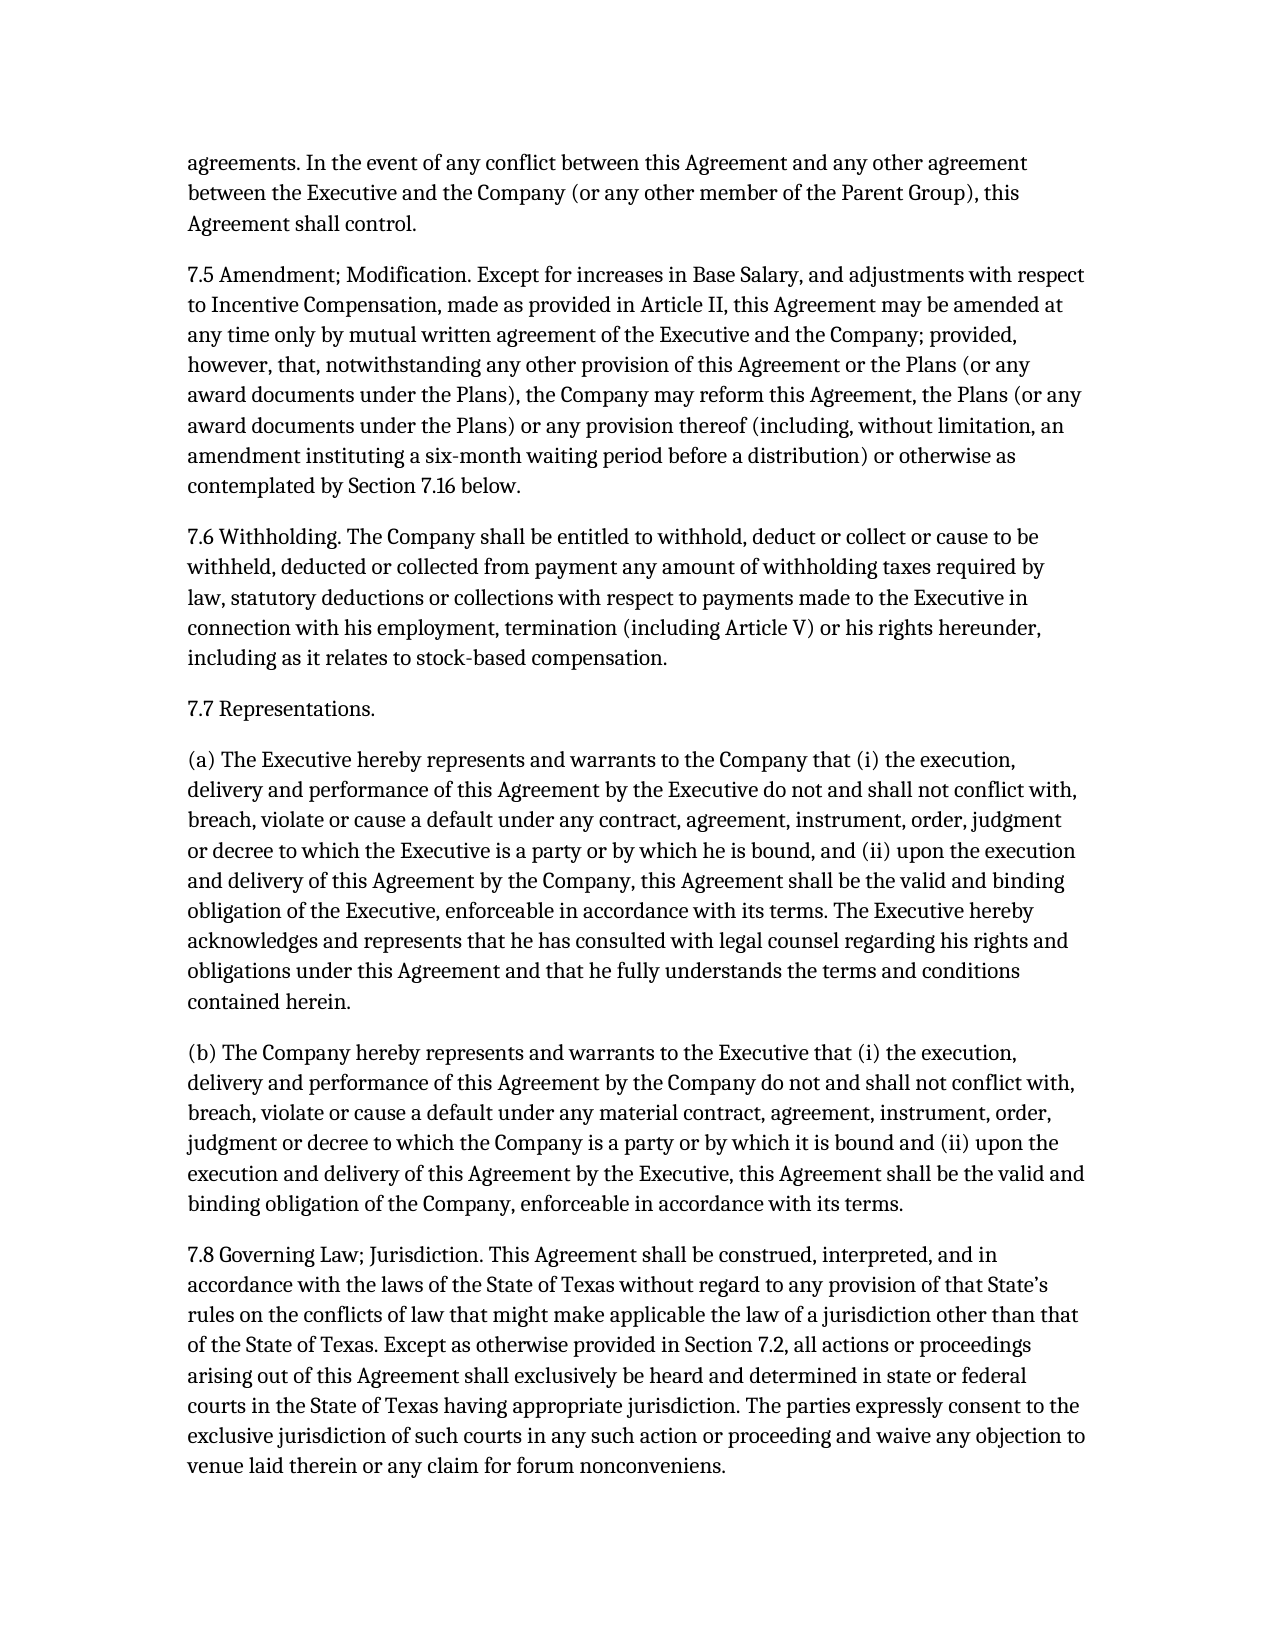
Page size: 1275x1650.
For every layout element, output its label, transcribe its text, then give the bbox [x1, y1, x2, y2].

text (b) The Company hereby represents and warrants to the Executive that (i) the execution, delivery and performance of this Agreement by the Company do not and shall not conflict with, breach, violate or cause a default under any material contract, agreement, instrument, order, judgment or decree to which the Company is a party or by which it is bound and (ii) upon the execution and delivery of this Agreement by the Executive, this Agreement shall be the valid and binding obligation of the Company, enforceable in accordance with its terms. [187, 1039, 1087, 1217]
text (a) The Executive hereby represents and warrants to the Company that (i) the execution, delivery and performance of this Agreement by the Executive do not and shall not conflict with, breach, violate or cause a default under any contract, agreement, instrument, order, judgment or decree to which the Executive is a party or by which he is bound, and (ii) upon the execution and delivery of this Agreement by the Company, this Agreement shall be the valid and binding obligation of the Executive, enforceable in accordance with its terms. The Executive hereby acknowledges and represents that he has consulted with legal counsel regarding his rights and obligations under this Agreement and that he fully understands the terms and conditions contained herein. [187, 747, 1087, 1015]
text 7.7 Representations. [187, 696, 1087, 722]
text 7.6 Withholding. The Company shall be entitled to withhold, deduct or collect or cause to be withheld, deducted or collected from payment any amount of withholding taxes required by law, statutory deductions or collections with respect to payments made to the Executive in connection with his employment, termination (including Article V) or his rights hereunder, including as it relates to stock-based compensation. [187, 524, 1087, 671]
text agreements. In the event of any conflict between this Agreement and any other agreement between the Executive and the Company (or any other member of the Parent Group), this Agreement shall control. [187, 150, 1087, 237]
text 7.8 Governing Law; Jurisdiction. This Agreement shall be construed, interpreted, and in accordance with the laws of the State of Texas without regard to any provision of that State’s rules on the conflicts of law that might make applicable the law of a jurisdiction other than that of the State of Texas. Except as otherwise provided in Section 7.2, all actions or proceedings arising out of this Agreement shall exclusively be heard and determined in state or federal courts in the State of Texas having appropriate jurisdiction. The parties expressly consent to the exclusive jurisdiction of such courts in any such action or proceeding and waive any objection to venue laid therein or any claim for forum nonconveniens. [187, 1242, 1087, 1479]
text 7.5 Amendment; Modification. Except for increases in Base Salary, and adjustments with respect to Incentive Compensation, made as provided in Article II, this Agreement may be amended at any time only by mutual written agreement of the Executive and the Company; provided, however, that, notwithstanding any other provision of this Agreement or the Plans (or any award documents under the Plans), the Company may reform this Agreement, the Plans (or any award documents under the Plans) or any provision thereof (including, without limitation, an amendment instituting a six-month waiting period before a distribution) or otherwise as contemplated by Section 7.16 below. [187, 261, 1087, 499]
